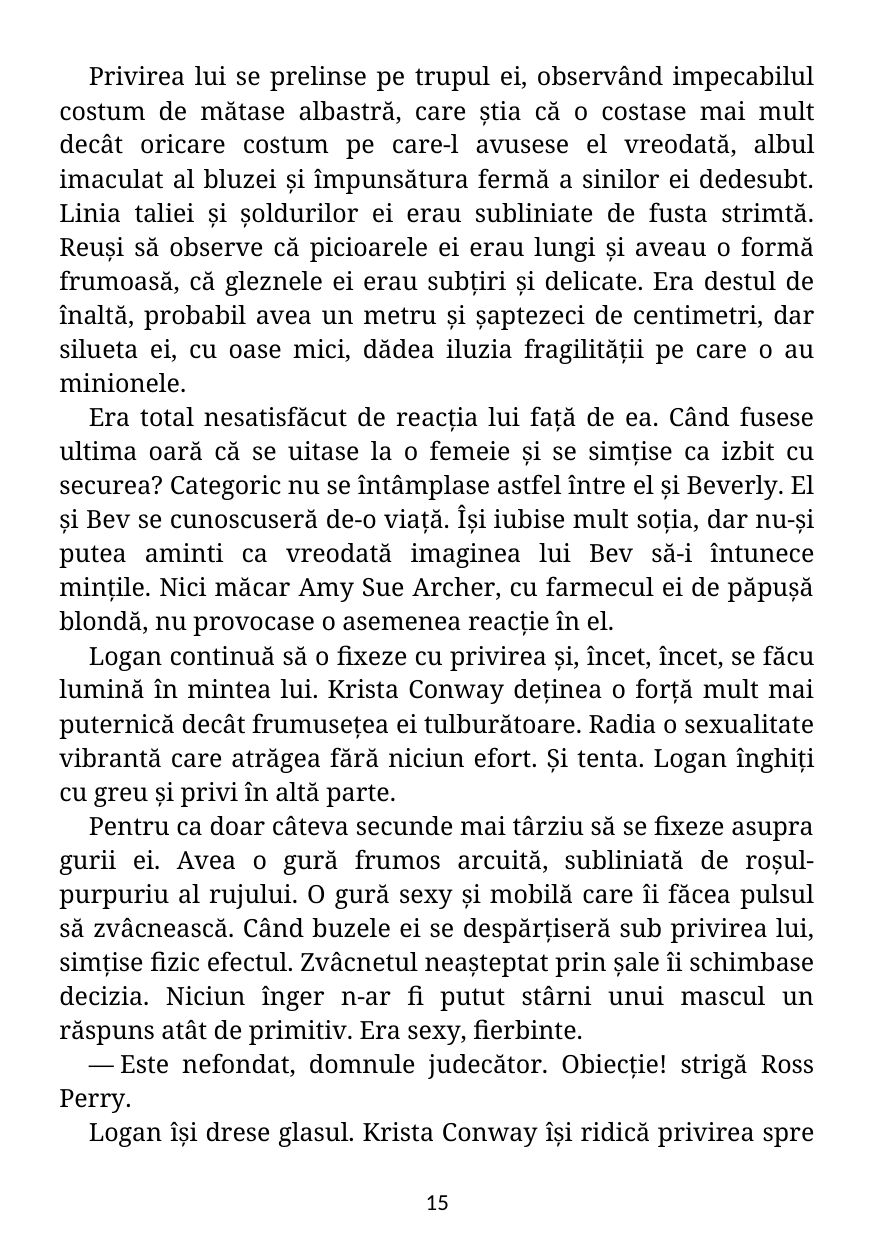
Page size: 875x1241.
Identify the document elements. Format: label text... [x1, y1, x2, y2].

text — Este nefondat, domnule judecător. Obiecţie! strigă Ross Perry. [59, 1047, 815, 1115]
text Privirea lui se prelinse pe trupul ei, observând impecabilul costum de mătase albastră, care ştia că o costase mai mult decât oricare costum pe care-l avusese el vreodată, albul imaculat al bluzei şi împunsătura fermă a sinilor ei dedesubt. Linia taliei şi şoldurilor ei erau subliniate de fusta strimtă. Reuşi să observe că picioarele ei erau lungi şi aveau o formă frumoasă, că gleznele ei erau subţiri şi delicate. Era destul de înaltă, probabil avea un metru şi şaptezeci de centimetri, dar silueta ei, cu oase mici, dădea iluzia fragilităţii pe care o au minionele. [59, 59, 815, 400]
text Era total nesatisfăcut de reacţia lui faţă de ea. Când fusese ultima oară că se uitase la o femeie şi se simţise ca izbit cu securea? Categoric nu se întâmplase astfel între el şi Beverly. El şi Bev se cunoscuseră de-o viaţă. Își iubise mult soţia, dar nu-şi putea aminti ca vreodată imaginea lui Bev să-i întunece minţile. Nici măcar Amy Sue Archer, cu farmecul ei de păpuşă blondă, nu provocase o asemenea reacţie în el. [59, 400, 815, 638]
text Pentru ca doar câteva secunde mai târziu să se fixeze asupra gurii ei. Avea o gură frumos arcuită, subliniată de roşul-purpuriu al rujului. O gură sexy şi mobilă care îi făcea pulsul să zvâcnească. Când buzele ei se despărţiseră sub privirea lui, simţise fizic efectul. Zvâcnetul neaşteptat prin şale îi schimbase decizia. Niciun înger n-ar fi putut stârni unui mascul un răspuns atât de primitiv. Era sexy, fierbinte. [59, 808, 815, 1047]
text Logan continuă să o fixeze cu privirea şi, încet, încet, se făcu lumină în mintea lui. Krista Conway deţinea o forţă mult mai puternică decât frumuseţea ei tulburătoare. Radia o sexualitate vibrantă care atrăgea fără niciun efort. Şi tenta. Logan înghiţi cu greu şi privi în altă parte. [59, 638, 815, 808]
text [59, 1115, 815, 1149]
